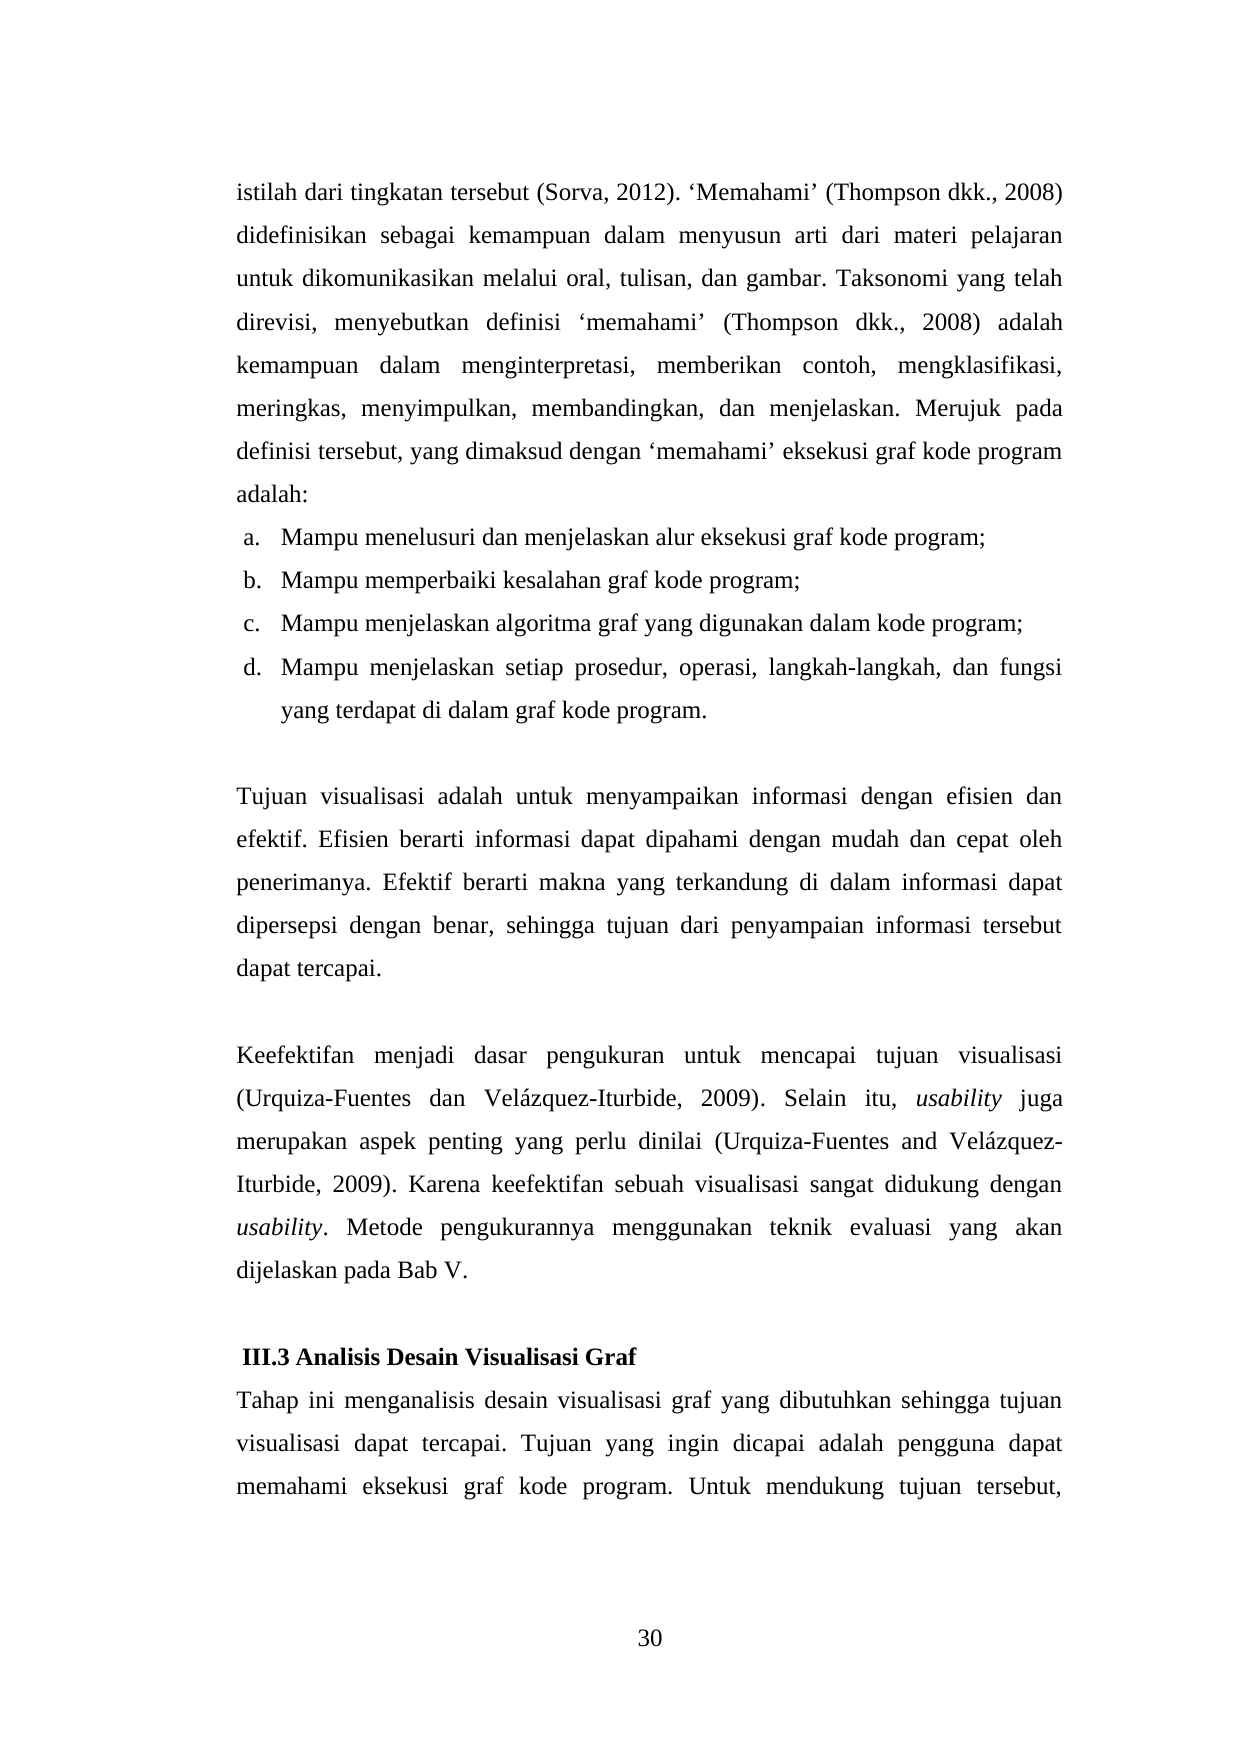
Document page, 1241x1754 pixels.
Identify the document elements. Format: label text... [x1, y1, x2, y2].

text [236, 177, 1063, 508]
subtitle Analisis Desain Visualisasi Graf [266, 1342, 1063, 1370]
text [236, 1385, 1063, 1500]
list Mampu menelusuri dan menjelaskan alur eksekusi graf kode program; [243, 522, 1063, 551]
list Mampu memperbaiki kesalahan graf kode program; [243, 565, 1063, 594]
list Mampu menjelaskan algoritma graf yang digunakan dalam kode program; [243, 608, 1063, 637]
list Mampu menjelaskan setiap prosedur, operasi, langkah-langkah, dan fungsi yang terdapat di dalam graf kode program. [243, 652, 1063, 723]
text Keefektifan menjadi dasar pengukuran untuk mencapai tujuan visualisasi (Urquiza-Fuentes dan Velázquez-Iturbide, 2009). Selain itu, usability juga merupakan aspek penting yang perlu dinilai (Urquiza-Fuentes and Velázquez-Iturbide, 2009). Karena keefektifan sebuah visualisasi sangat didukung dengan usability. Metode pengukurannya menggunakan teknik evaluasi yang akan dijelaskan pada Bab V. [236, 1040, 1063, 1284]
text Tujuan visualisasi adalah untuk menyampaikan informasi dengan efisien dan efektif. Efisien berarti informasi dapat dipahami dengan mudah dan cepat oleh penerimanya. Efektif berarti makna yang terkandung di dalam informasi dapat dipersepsi dengan benar, sehingga tujuan dari penyampaian informasi tersebut dapat tercapai. [236, 781, 1063, 982]
